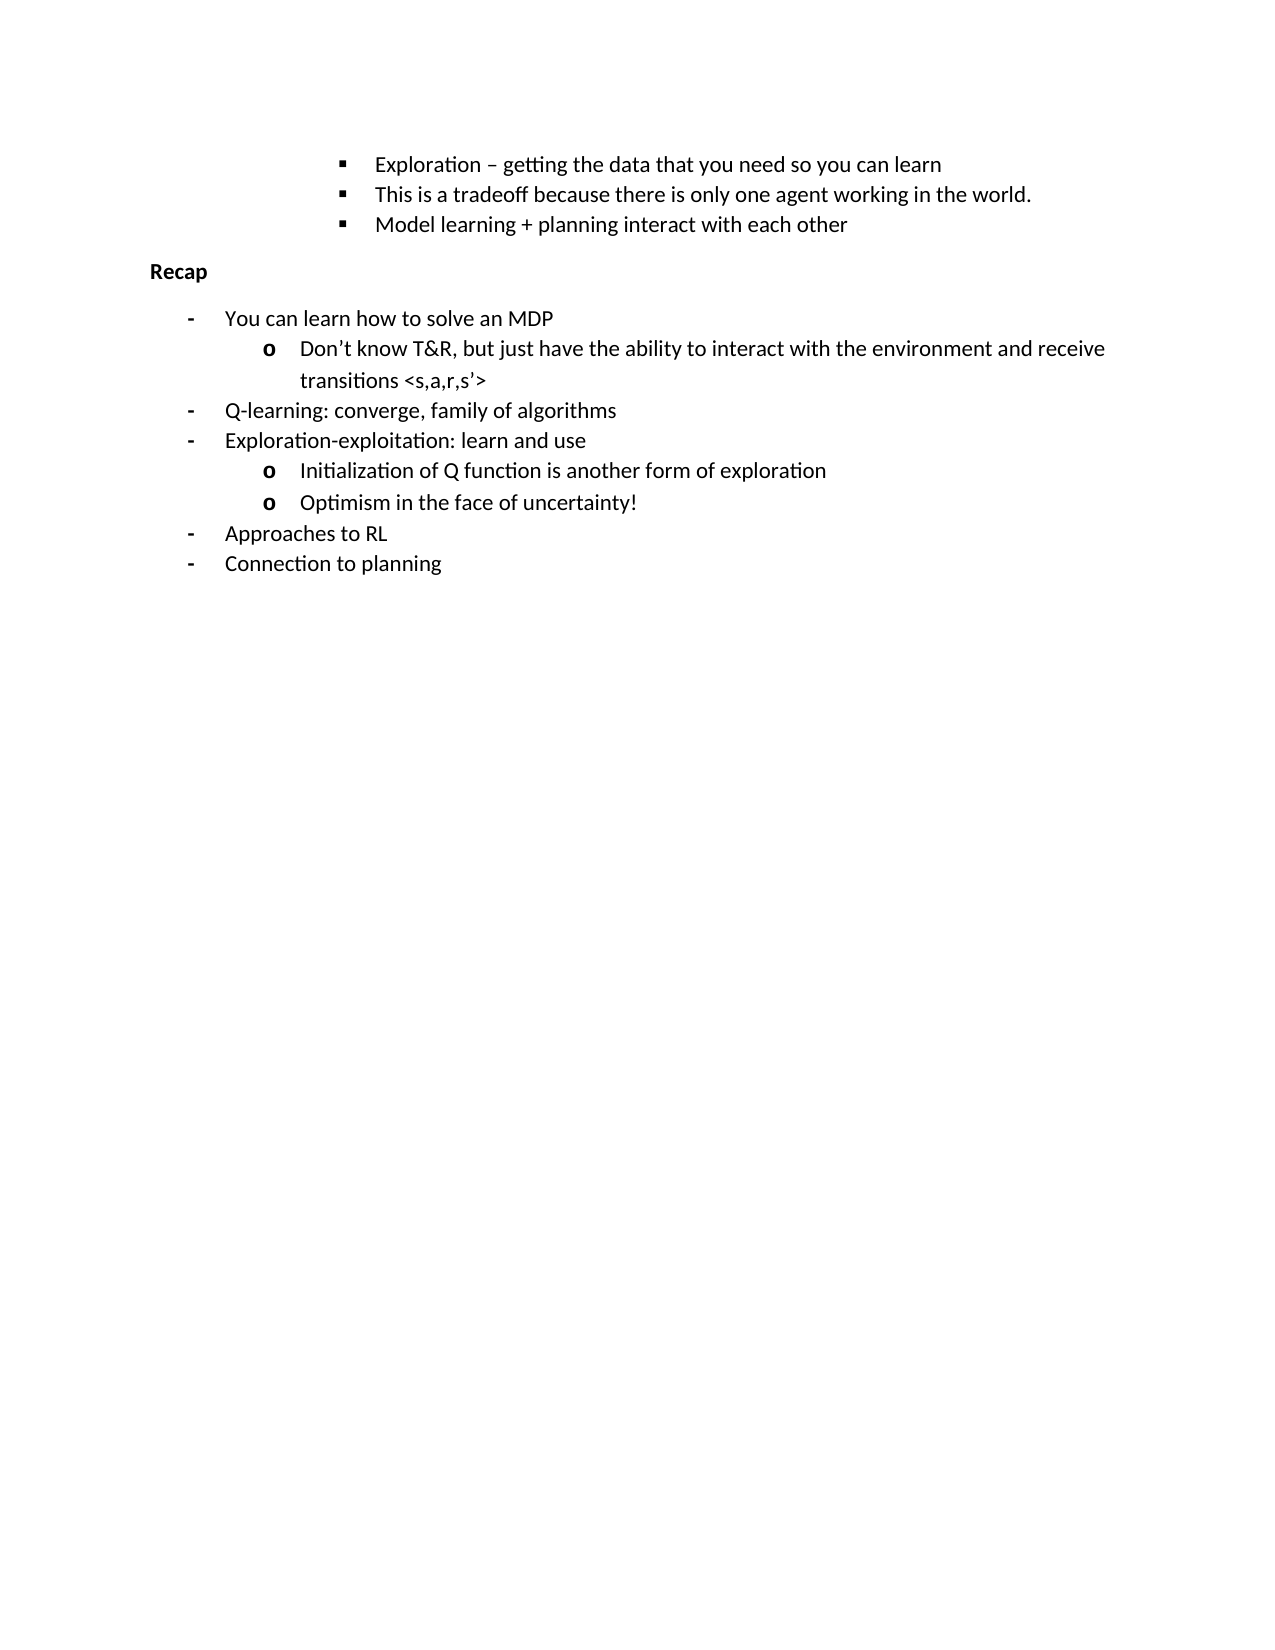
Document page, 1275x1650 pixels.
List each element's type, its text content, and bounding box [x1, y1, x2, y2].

list Model learning + planning interact with each other [337, 210, 1125, 238]
list You can learn how to solve an MDP [187, 304, 1125, 332]
list Exploration – getting the data that you need so you can learn [337, 150, 1125, 178]
text Recap [150, 257, 1125, 285]
list Optimism in the face of uncertainty! [262, 488, 1125, 517]
list Q-learning: converge, family of algorithms [187, 396, 1125, 424]
list Exploration-exploitation: learn and use [187, 426, 1125, 454]
list Connection to planning [187, 549, 1125, 577]
list Don’t know T&R, but just have the ability to interact with the environment and receive transitions <s,a,r,s’> [262, 334, 1125, 394]
list Approaches to RL [187, 519, 1125, 547]
list Initialization of Q function is another form of exploration [262, 456, 1125, 486]
list This is a tradeoff because there is only one agent working in the world. [337, 180, 1125, 208]
